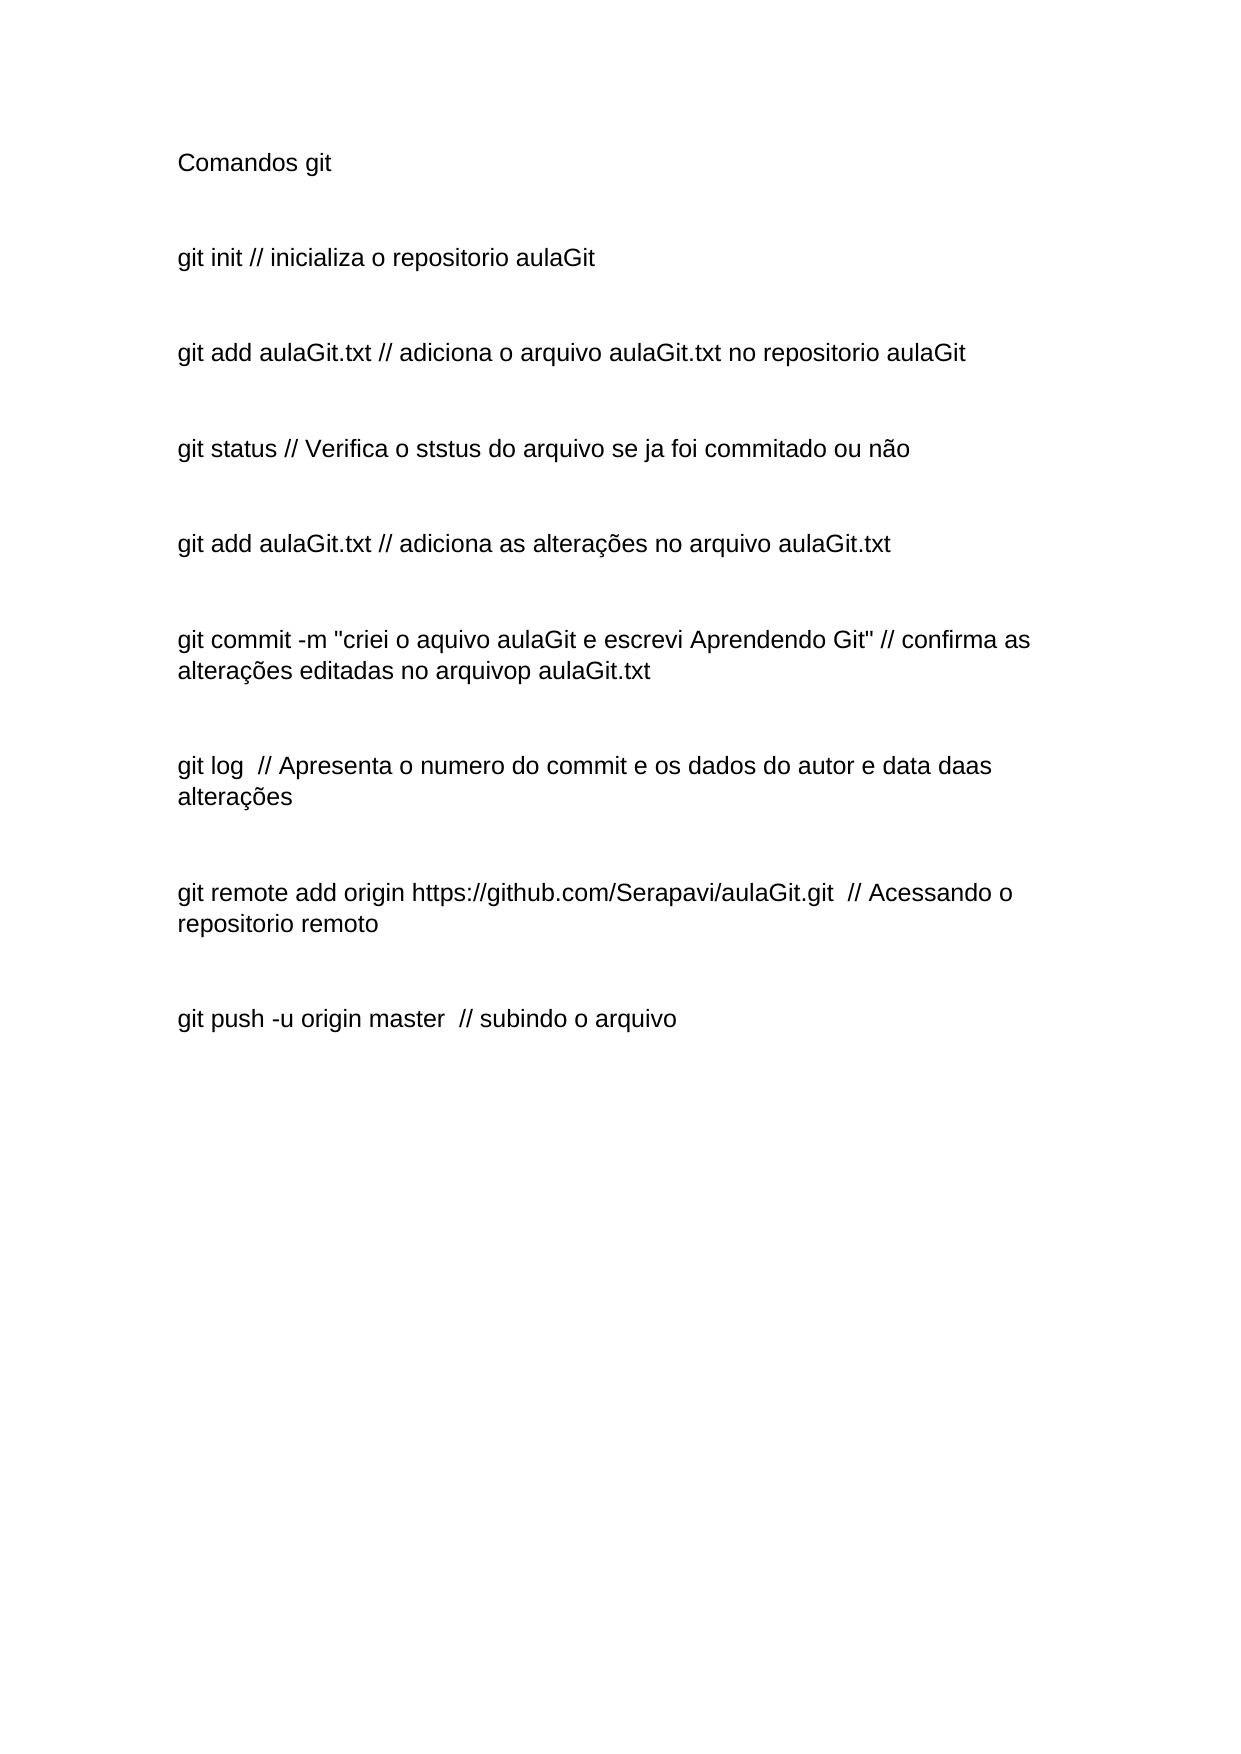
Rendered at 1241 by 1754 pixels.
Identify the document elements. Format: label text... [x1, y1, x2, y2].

text git commit -m "criei o aquivo aulaGit e escrevi Aprendendo Git" // confirma as alterações editadas no arquivop aulaGit.txt [177, 625, 1063, 684]
text Comandos git [177, 148, 1063, 176]
text git push -u origin master // subindo o arquivo [177, 1004, 1063, 1033]
text git add aulaGit.txt // adiciona o arquivo aulaGit.txt no repositorio aulaGit [177, 338, 1063, 367]
text git init // inicializa o repositorio aulaGit [177, 243, 1063, 272]
text git log // Apresenta o numero do commit e os dados do autor e data daas alterações [177, 751, 1063, 811]
text git add aulaGit.txt // adiciona as alterações no arquivo aulaGit.txt [177, 529, 1063, 558]
text git remote add origin https://github.com/Serapavi/aulaGit.git // Acessando o repositorio remoto [177, 878, 1063, 937]
text git status // Verifica o ststus do arquivo se ja foi commitado ou não [177, 434, 1063, 463]
